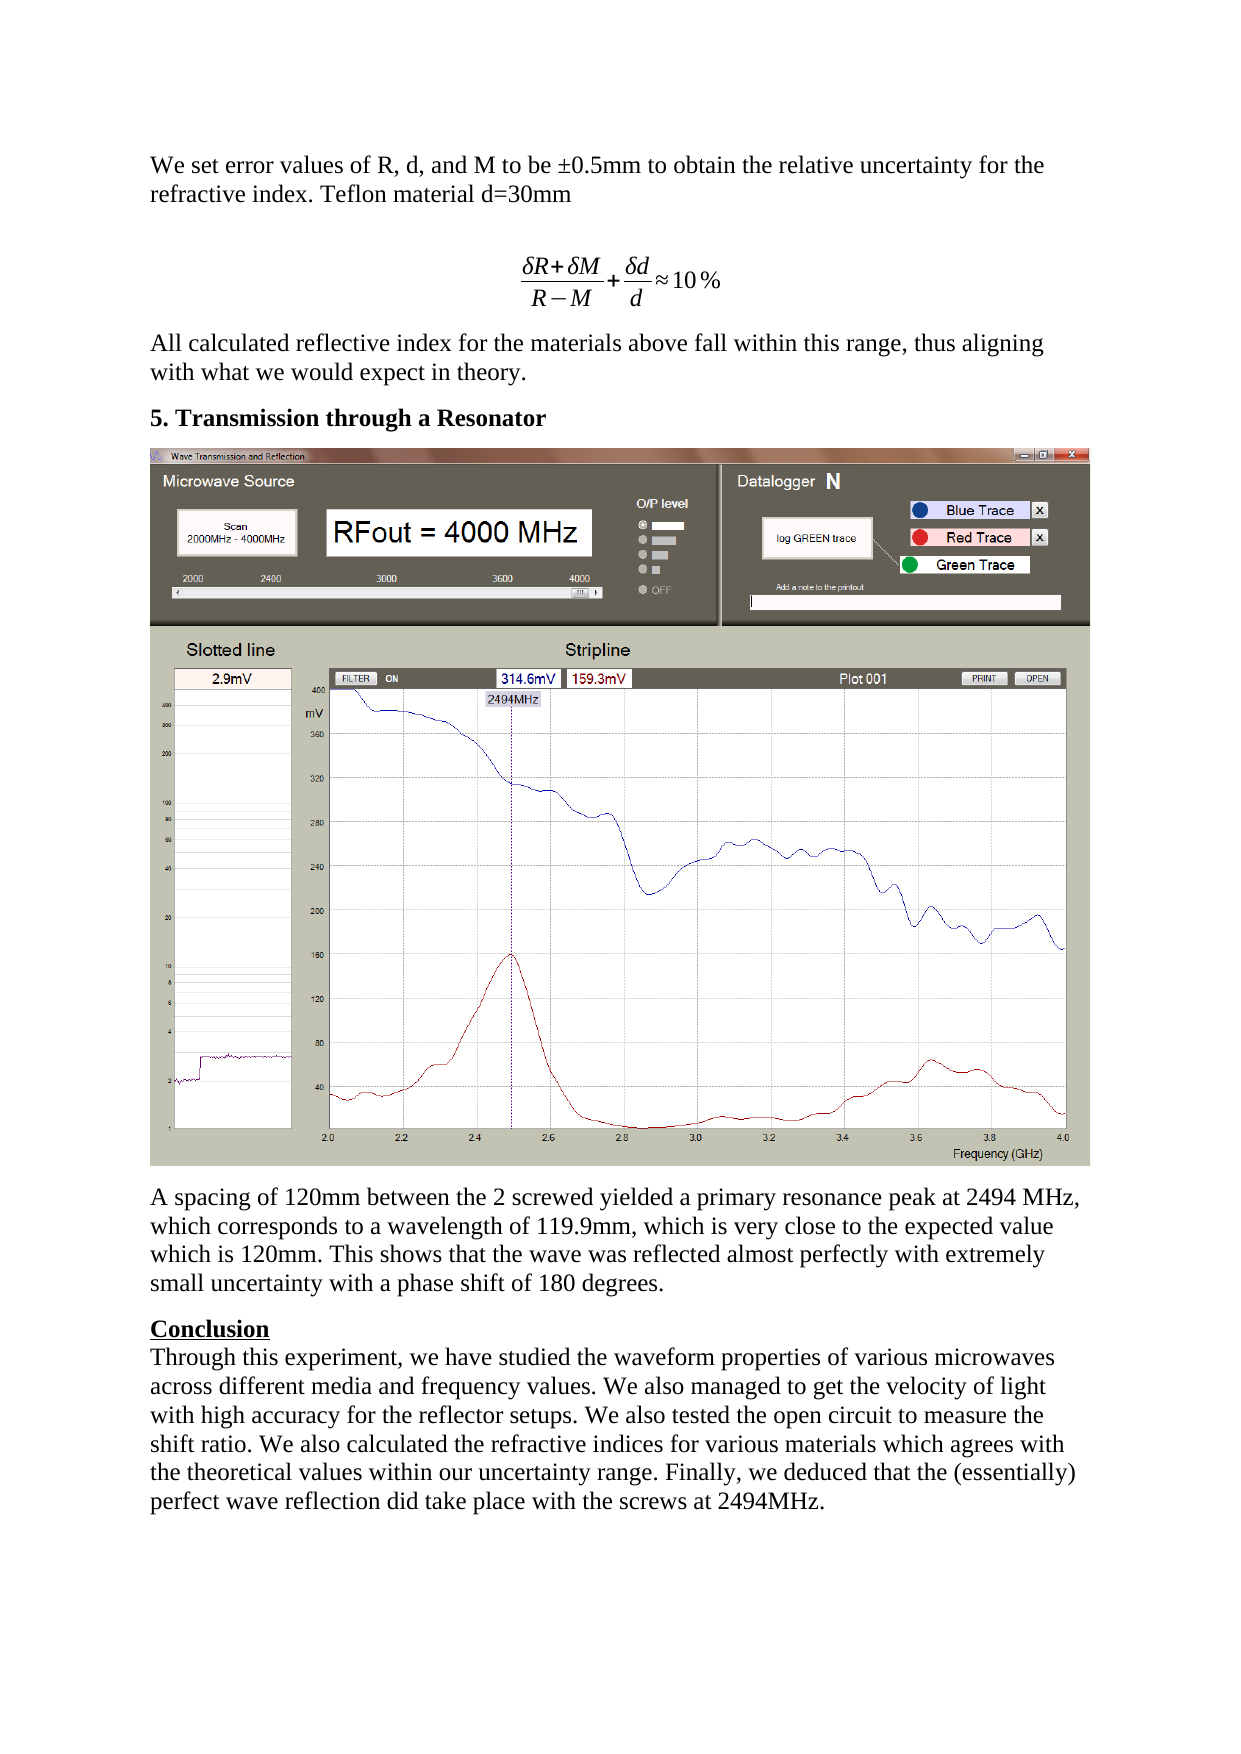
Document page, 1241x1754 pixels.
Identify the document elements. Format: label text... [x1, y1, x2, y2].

text Conclusion Through this experiment, we have studied the waveform properties of various microwaves across different media and frequency values. We also managed to get the velocity of light with high accuracy for the reflector setups. We also tested the open circuit to measure the shift ratio. We also calculated the refractive indices for various materials which agrees with the theoretical values within our uncertainty range. Finally, we deduced that the (essentially) perfect wave reflection did take place with the screws at 2494MHz. [150, 1314, 1090, 1515]
text 5. Transmission through a Resonator [150, 403, 1090, 431]
text All calculated reflective index for the materials above fall within this range, thus aligning with what we would expect in theory. [150, 328, 1090, 386]
text We set error values of R, d, and M to be ±0.5mm to obtain the relative uncertainty for the refractive index. Teflon material d=30mm [150, 150, 1090, 207]
text A spacing of 120mm between the 2 screwed yielded a primary resonance peak at 2494 MHz, which corresponds to a wavelength of 119.9mm, which is very close to the expected value which is 120mm. This shows that the wave was reflected almost perfectly with extremely small uncertainty with a phase shift of 180 degrees. [150, 1182, 1090, 1297]
picture [150, 448, 1091, 1166]
